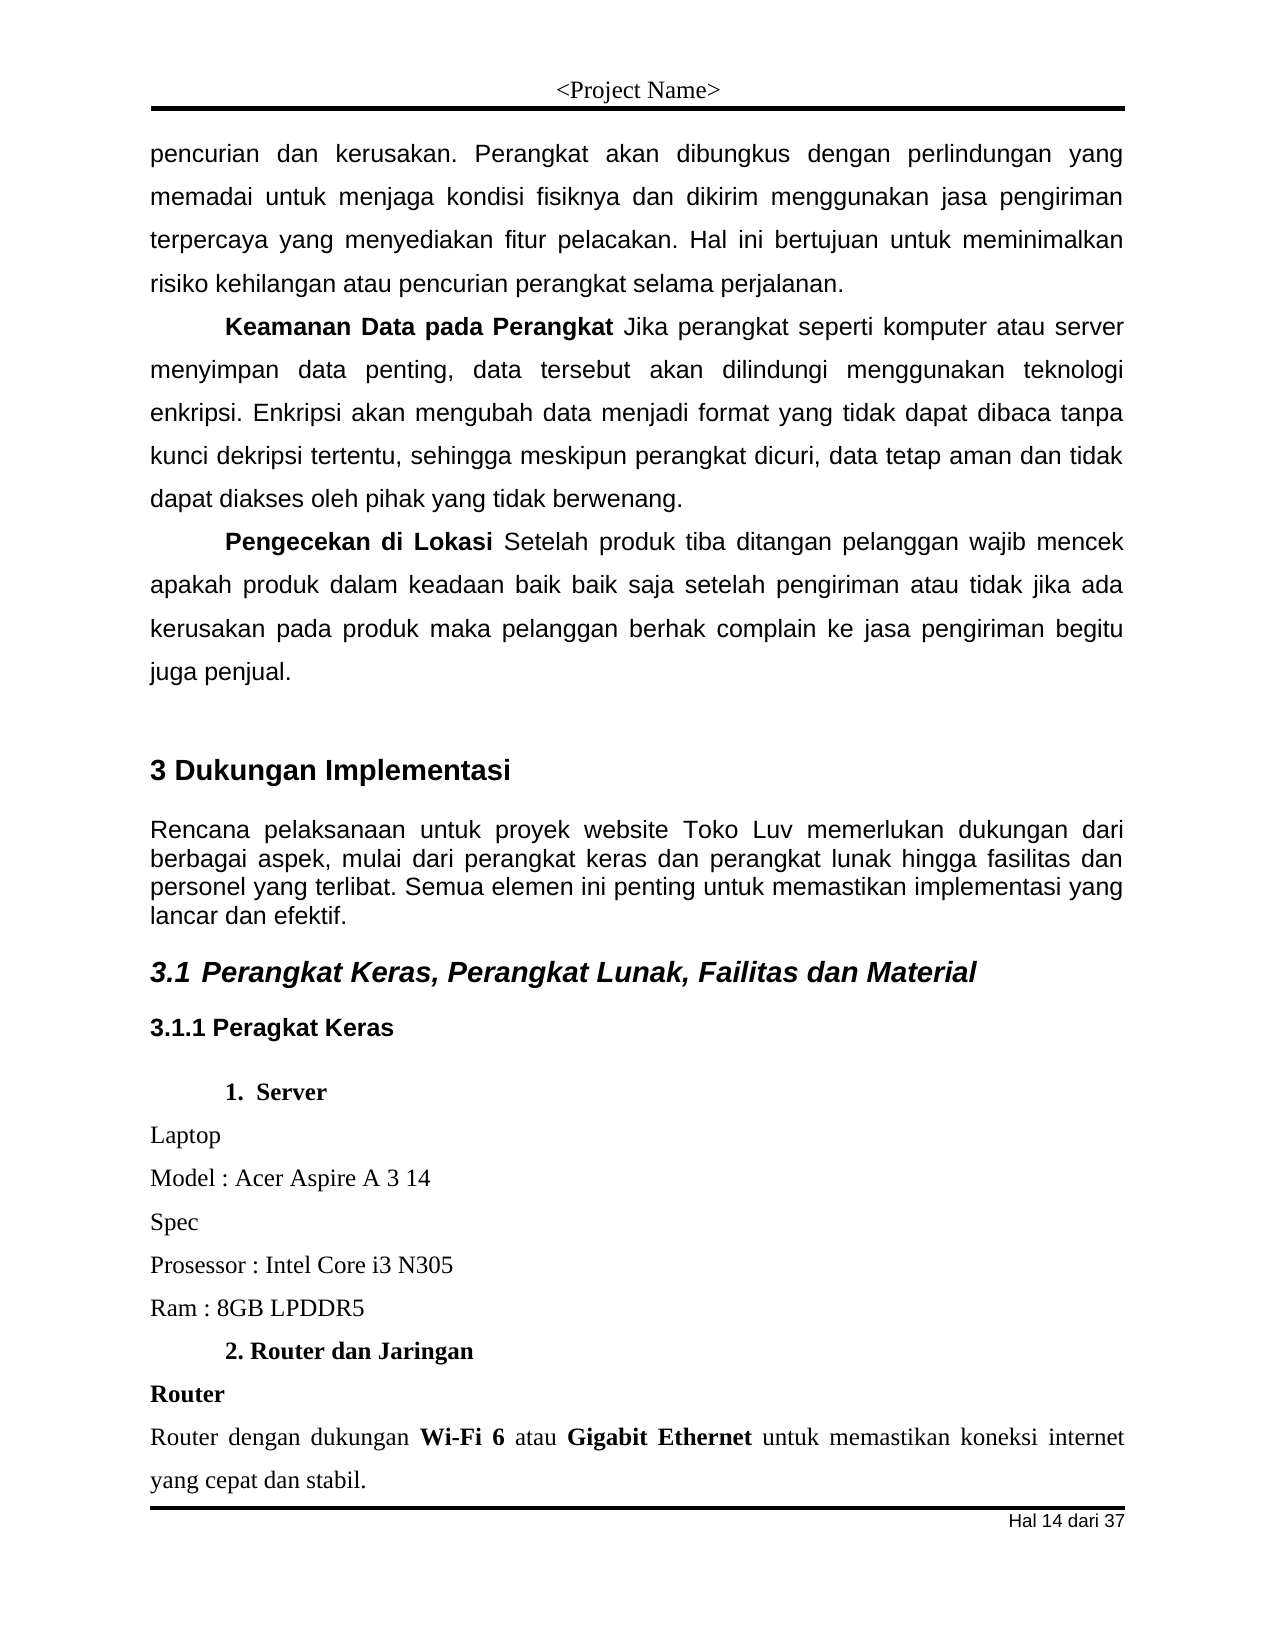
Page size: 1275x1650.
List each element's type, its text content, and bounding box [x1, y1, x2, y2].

text Pengecekan di Lokasi Setelah produk tiba ditangan pelanggan wajib mencek apakah produk dalam keadaan baik baik saja setelah pengiriman atau tidak jika ada kerusakan pada produk maka pelanggan berhak complain ke jasa pengiriman begitu juga penjual. [150, 527, 1125, 686]
text Laptop [150, 1120, 1125, 1149]
subtitle 3.1.1 Peragkat Keras [150, 1013, 1125, 1042]
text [150, 139, 1125, 297]
text Spec [150, 1207, 1125, 1235]
text 1. Server [150, 1077, 1125, 1106]
text Rencana pelaksanaan untuk proyek website Toko Luv memerlukan dukungan dari berbagai aspek, mulai dari perangkat keras dan perangkat lunak hingga fasilitas dan personel yang terlibat. Semua elemen ini penting untuk memastikan implementasi yang lancar dan efektif. [150, 815, 1125, 930]
text Router [150, 1379, 1125, 1408]
text 2. Router dan Jaringan [150, 1336, 1125, 1365]
text Router dengan dukungan Wi-Fi 6 atau Gigabit Ethernet untuk memastikan koneksi internet yang cepat dan stabil. [150, 1422, 1125, 1494]
subtitle 3 Dukungan Implementasi [150, 753, 1125, 786]
text Prosessor : Intel Core i3 N305 [150, 1250, 1125, 1278]
subtitle 3.1 Perangkat Keras, Perangkat Lunak, Failitas dan Material [150, 955, 1125, 988]
text Ram : 8GB LPDDR5 [150, 1293, 1125, 1322]
text Keamanan Data pada Perangkat Jika perangkat seperti komputer atau server menyimpan data penting, data tersebut akan dilindungi menggunakan teknologi enkripsi. Enkripsi akan mengubah data menjadi format yang tidak dapat dibaca tanpa kunci dekripsi tertentu, sehingga meskipun perangkat dicuri, data tetap aman dan tidak dapat diakses oleh pihak yang tidak berwenang. [150, 312, 1125, 513]
text Model : Acer Aspire A 3 14 [150, 1163, 1125, 1192]
